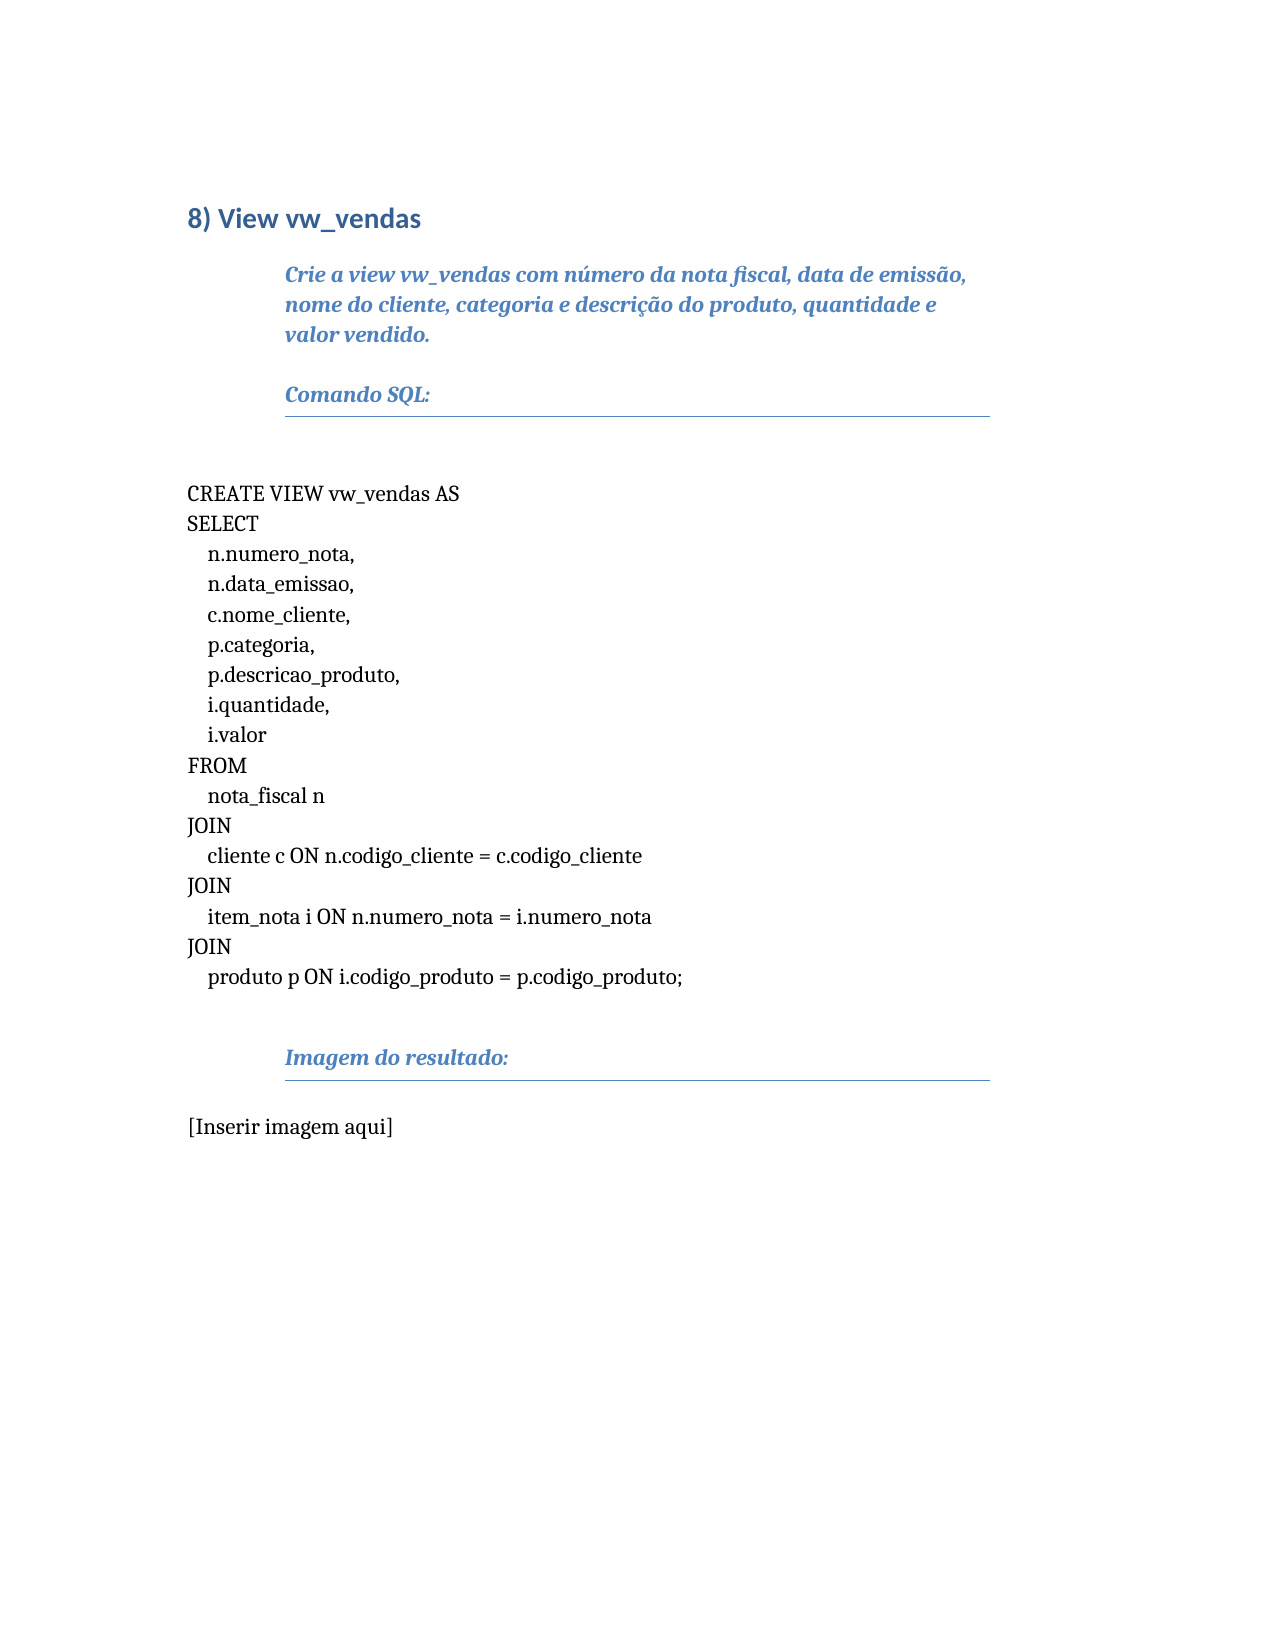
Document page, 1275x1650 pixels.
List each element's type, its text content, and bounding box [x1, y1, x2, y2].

text Imagem do resultado: [285, 1045, 990, 1080]
text Crie a view vw_vendas com número da nota fiscal, data de emissão, nome do cliente, categoria e descrição do produto, quantidade e valor vendido. [285, 262, 990, 348]
text CREATE VIEW vw_vendas AS SELECT n.numero_nota, n.data_emissao, c.nome_cliente, p.categoria, p.descricao_produto, i.quantidade, i.valor FROM nota_fiscal n JOIN cliente c ON n.codigo_cliente = c.codigo_cliente JOIN item_nota i ON n.numero_nota = i.numero_nota JOIN produto p ON i.codigo_produto = p.codigo_produto; [187, 450, 1087, 1020]
subtitle 8) View vw_vendas [187, 200, 1087, 236]
text Comando SQL: [285, 382, 990, 416]
text [Inserir imagem aqui] [187, 1114, 1087, 1140]
